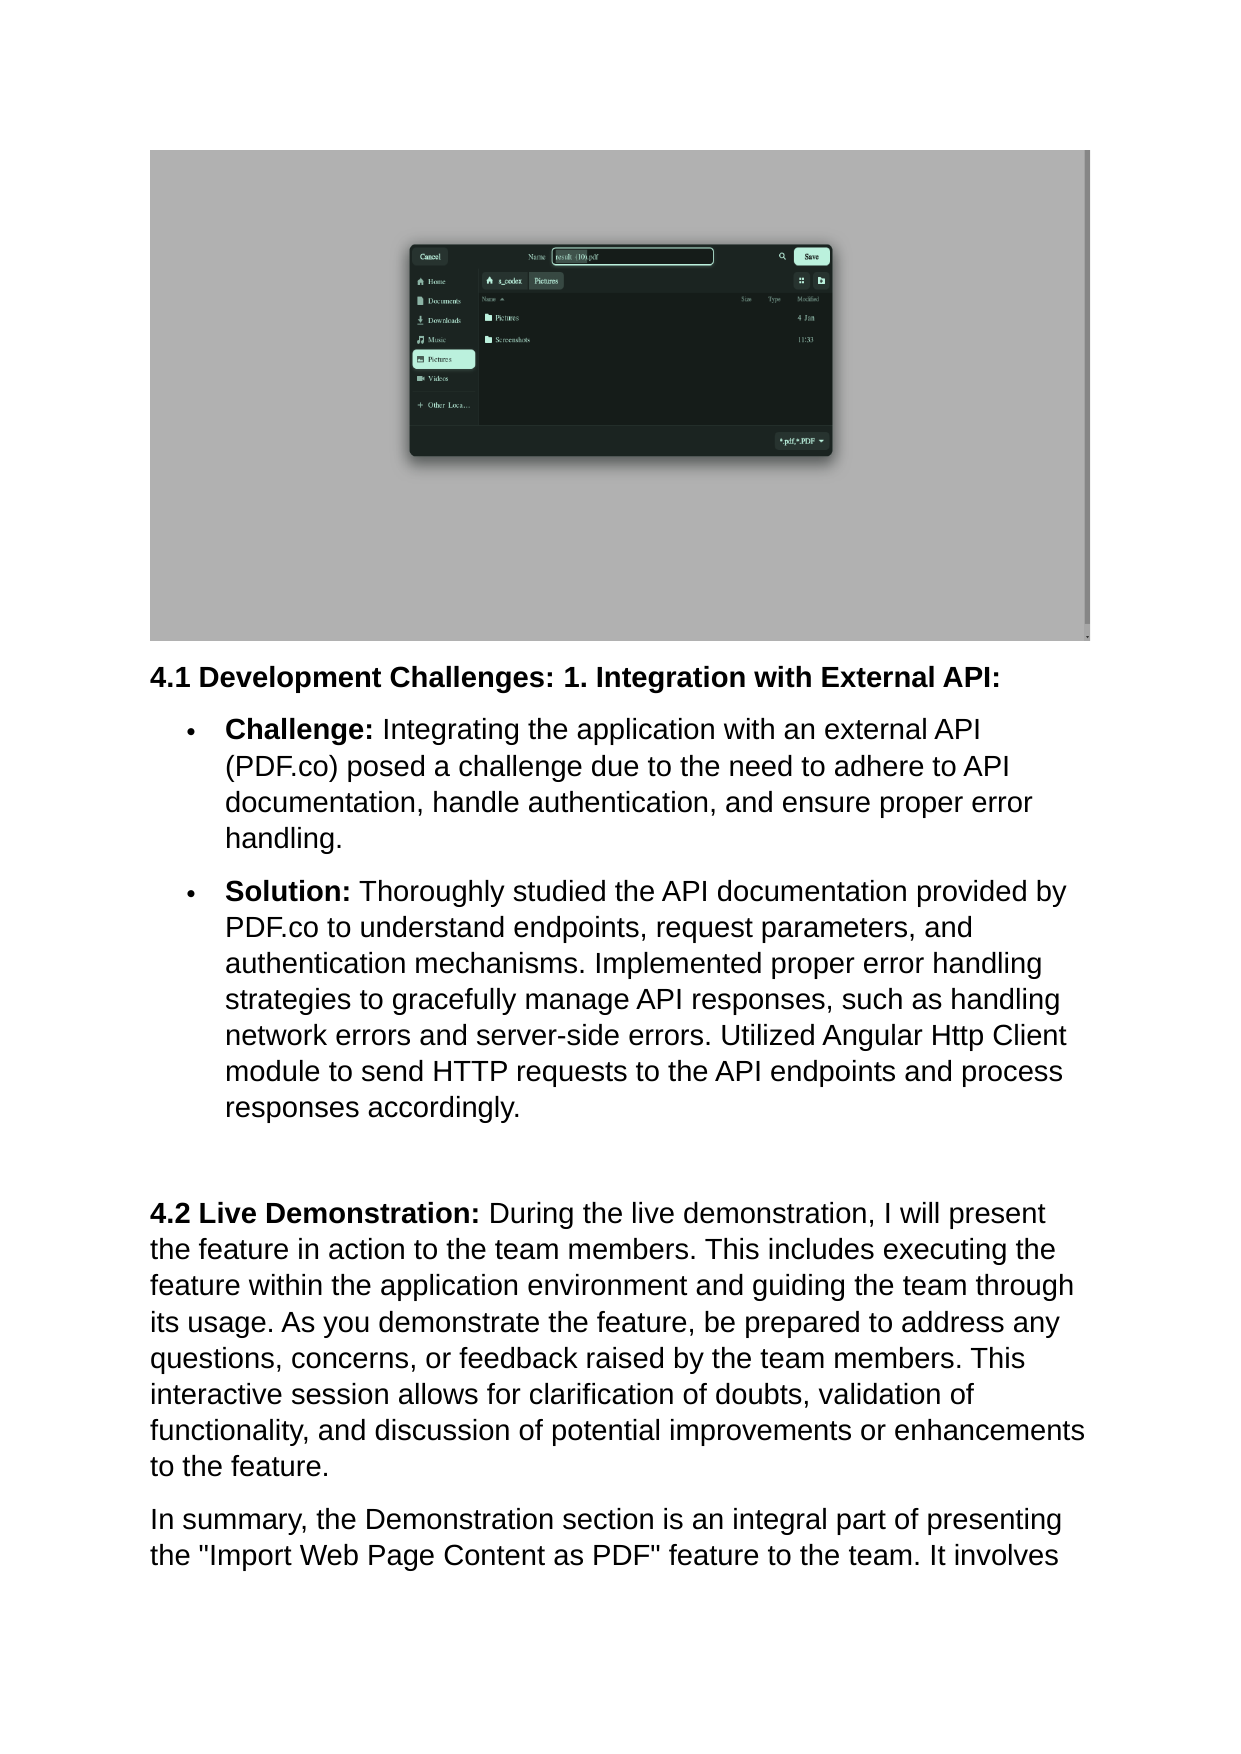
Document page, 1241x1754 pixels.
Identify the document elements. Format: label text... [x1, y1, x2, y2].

text 4.1 Development Challenges: 1. Integration with External API: [150, 659, 1090, 693]
list Challenge: Integrating the application with an external API (PDF.co) posed a challenge due to the need to adhere to API documentation, handle authentication, and ensure proper error handling. [187, 712, 1090, 854]
text 4.2 Live Demonstration: During the live demonstration, I will present the feature in action to the team members. This includes executing the feature within the application environment and guiding the team through its usage. As you demonstrate the feature, be prepared to address any questions, concerns, or feedback raised by the team members. This interactive session allows for clarification of doubts, validation of functionality, and discussion of potential improvements or enhancements to the feature. [150, 1196, 1090, 1483]
picture [150, 150, 1091, 641]
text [150, 1502, 1090, 1572]
list Solution: Thoroughly studied the API documentation provided by PDF.co to understand endpoints, request parameters, and authentication mechanisms. Implemented proper error handling strategies to gracefully manage API responses, such as handling network errors and server-side errors. Utilized Angular Http Client module to send HTTP requests to the API endpoints and process responses accordingly. [187, 874, 1090, 1124]
